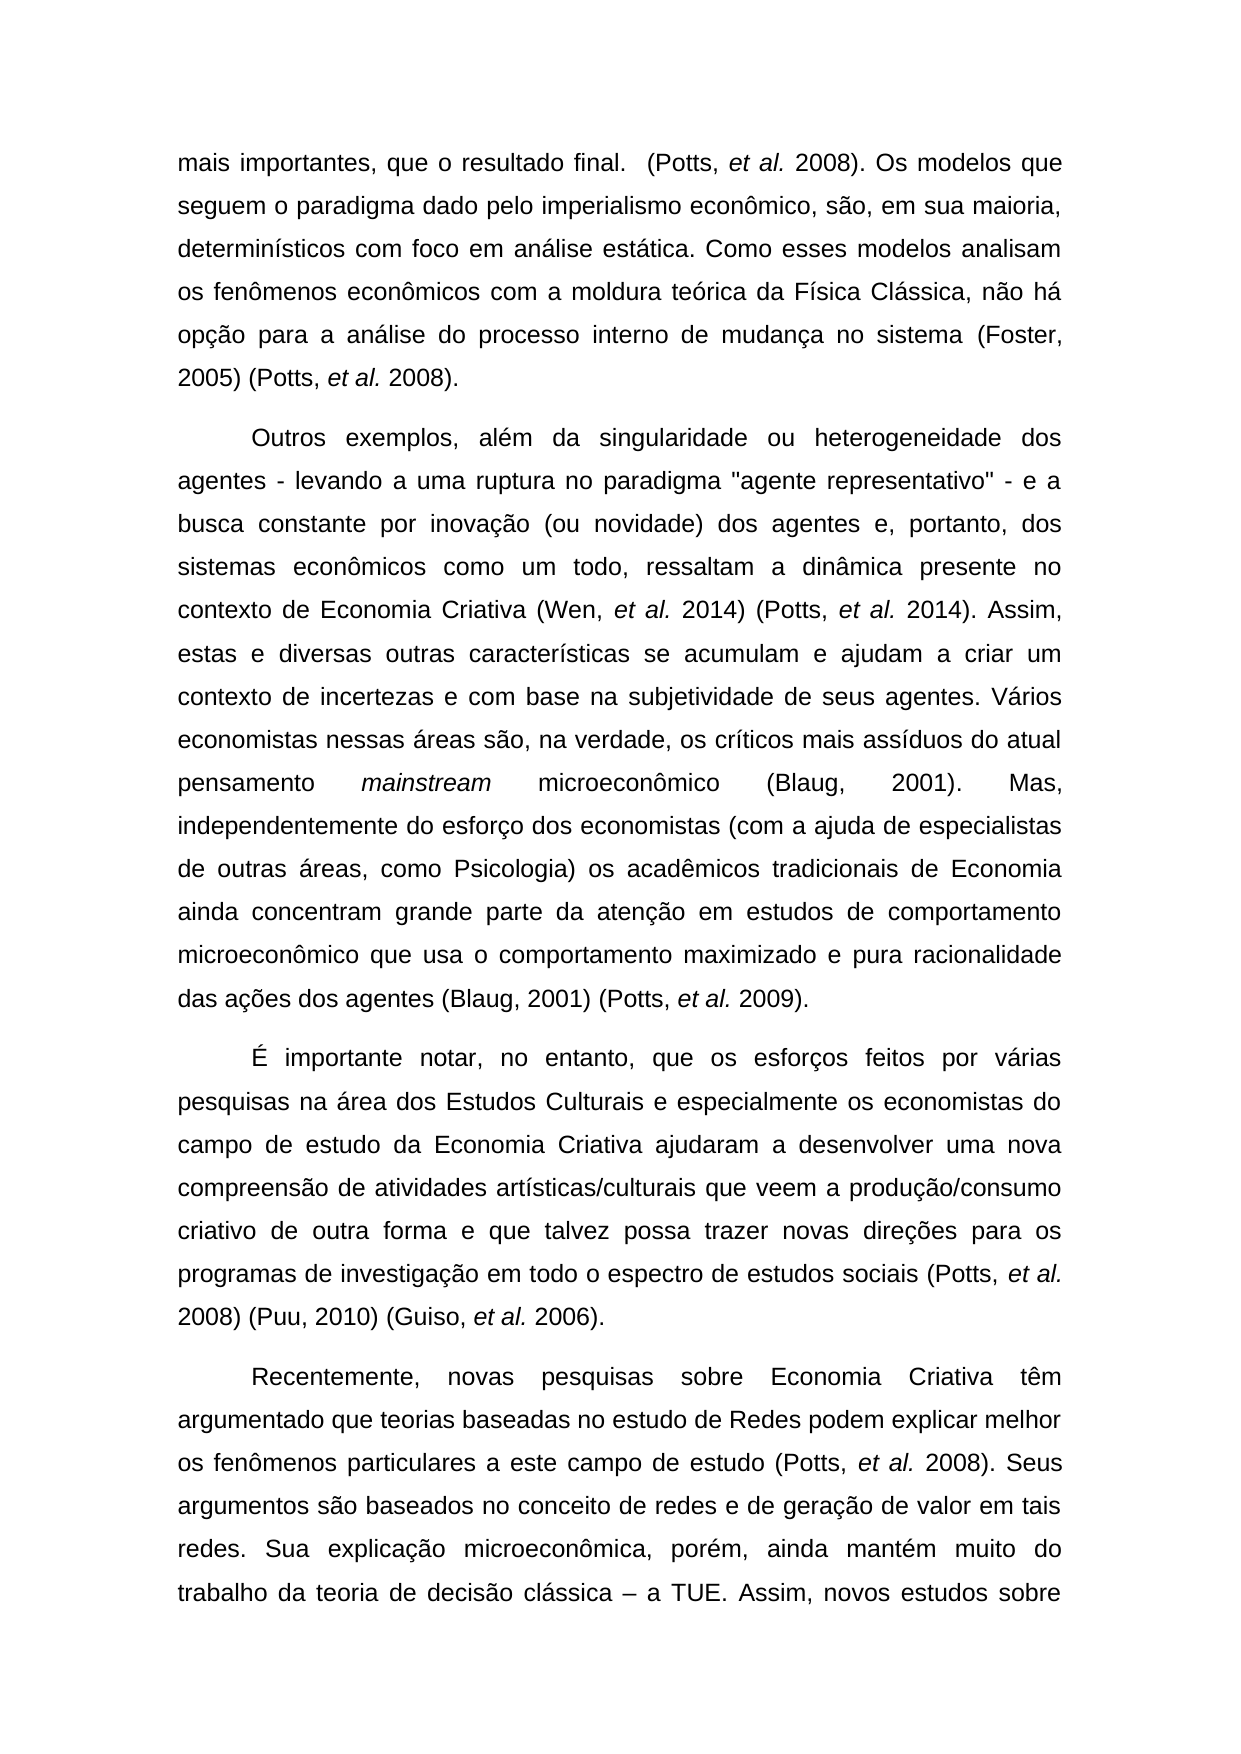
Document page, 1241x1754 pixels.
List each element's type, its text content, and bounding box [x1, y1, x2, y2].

text É importante notar, no entanto, que os esforços feitos por várias pesquisas na área dos Estudos Culturais e especialmente os economistas do campo de estudo da Economia Criativa ajudaram a desenvolver uma nova compreensão de atividades artísticas/culturais que veem a produção/consumo criativo de outra forma e que talvez possa trazer novas direções para os programas de investigação em todo o espectro de estudos sociais (Potts, et al. 2008) (Guiso, et al. 2006). [177, 1043, 1063, 1331]
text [177, 148, 1063, 392]
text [177, 1362, 1063, 1606]
text Outros exemplos, além da singularidade ou heterogeneidade dos agentes - levando a uma ruptura no paradigma "agente representativo" - e a busca constante por inovação (ou novidade) dos agentes e, portanto, dos sistemas econômicos como um todo, ressaltam a dinâmica presente no contexto de Economia Criativa (Wen, et al. 2014) (Potts, et al. 2014). Assim, estas e diversas outras características se acumulam e ajudam a criar um contexto de incertezas e com base na subjetividade de seus agentes. Vários economistas nessas áreas são, na verdade, os críticos mais assíduos do atual pensamento mainstream microeconômico . Mas, independentemente do esforço dos economistas (com a ajuda de especialistas de outras áreas, como Psicologia) os acadêmicos tradicionais de Economia ainda concentram grande parte da atenção em estudos de comportamento microeconômico que usa o comportamento maximizado e pura racionalidade das ações dos agentes (Potts, et al. 2009). [177, 423, 1063, 1012]
